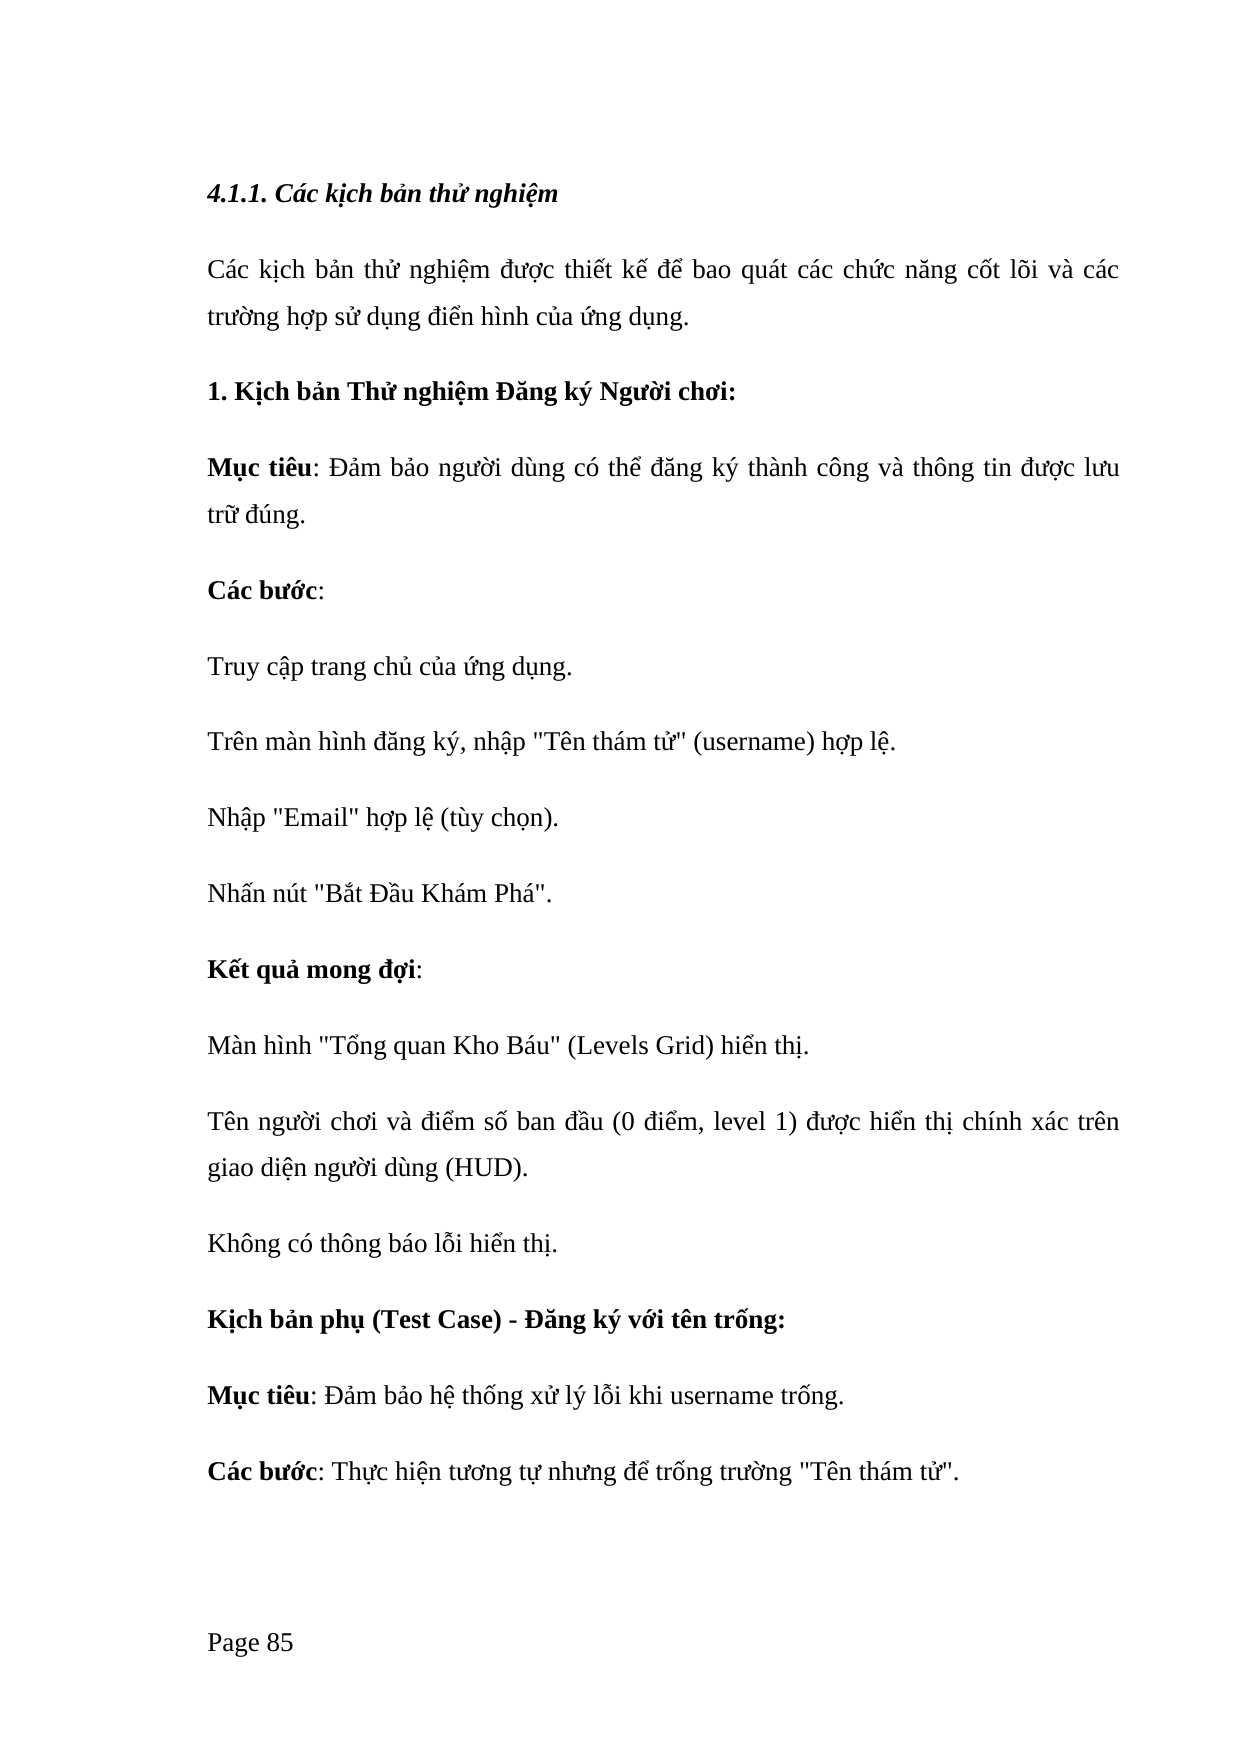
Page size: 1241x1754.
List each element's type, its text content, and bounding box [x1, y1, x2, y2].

text Mục tiêu: Đảm bảo người dùng có thể đăng ký thành công và thông tin được lưu trữ đúng. [207, 451, 1122, 529]
text Không có thông báo lỗi hiển thị. [207, 1227, 1122, 1258]
subtitle 4.1.1. Các kịch bản thử nghiệm [207, 177, 1122, 208]
text Mục tiêu: Đảm bảo hệ thống xử lý lỗi khi username trống. [207, 1379, 1122, 1410]
text Kịch bản phụ (Test Case) - Đăng ký với tên trống: [207, 1303, 1122, 1334]
text Truy cập trang chủ của ứng dụng. [207, 650, 1122, 681]
text Màn hình "Tổng quan Kho Báu" (Levels Grid) hiển thị. [207, 1029, 1122, 1060]
text Nhập "Email" hợp lệ (tùy chọn). [207, 801, 1122, 832]
text Các kịch bản thử nghiệm được thiết kế để bao quát các chức năng cốt lõi và các trường hợp sử dụng điển hình của ứng dụng. [207, 253, 1122, 331]
text Nhấn nút "Bắt Đầu Khám Phá". [207, 877, 1122, 908]
text Tên người chơi và điểm số ban đầu (0 điểm, level 1) được hiển thị chính xác trên giao diện người dùng (HUD). [207, 1105, 1122, 1182]
text Các bước: [207, 574, 1122, 605]
text Các bước: Thực hiện tương tự nhưng để trống trường "Tên thám tử". [207, 1455, 1122, 1486]
text 1. Kịch bản Thử nghiệm Đăng ký Người chơi: [207, 376, 1122, 407]
text Trên màn hình đăng ký, nhập "Tên thám tử" (username) hợp lệ. [207, 726, 1122, 757]
text Kết quả mong đợi: [207, 953, 1122, 984]
